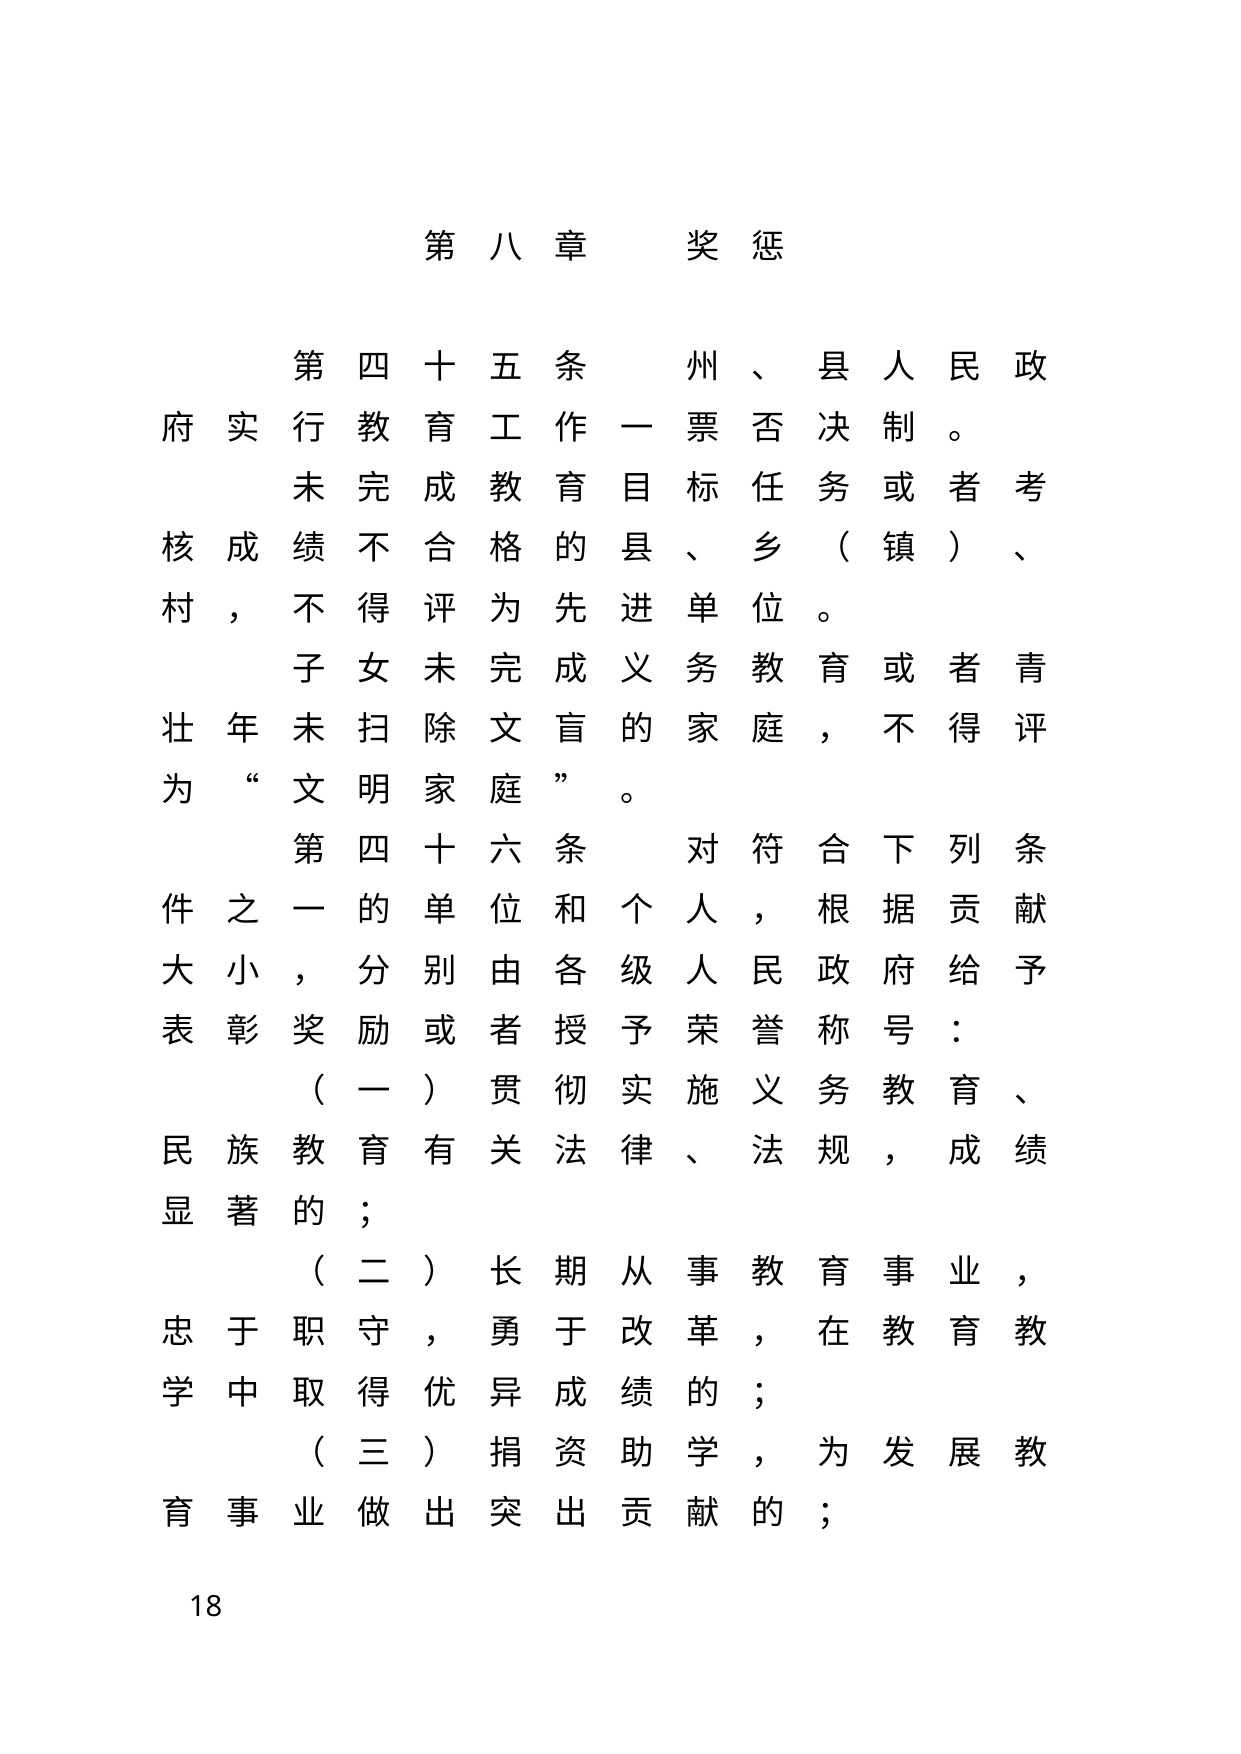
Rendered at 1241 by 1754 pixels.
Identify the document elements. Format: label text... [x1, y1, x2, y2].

text （一）贯彻实施义务教育、民族教育有关法律、法规，成绩显著的； [161, 1058, 1079, 1239]
text 子女未完成义务教育或者青壮年未扫除文盲的家庭，不得评为“文明家庭”。 [161, 636, 1079, 817]
text 未完成教育目标任务或者考核成绩不合格的县、乡（镇）、村，不得评为先进单位。 [161, 455, 1079, 636]
text （二）长期从事教育事业，忠于职守，勇于改革，在教育教学中取得优异成绩的； [161, 1239, 1079, 1420]
text 第四十五条 州、县人民政府实行教育工作一票否决制。 [161, 334, 1079, 455]
text 第八章 奖惩 [161, 213, 1079, 274]
text 第四十六条 对符合下列条件之一的单位和个人，根据贡献大小，分别由各级人民政府给予表彰奖励或者授予荣誉称号： [161, 817, 1079, 1058]
text （三）捐资助学，为发展教育事业做出突出贡献的； [161, 1420, 1079, 1540]
